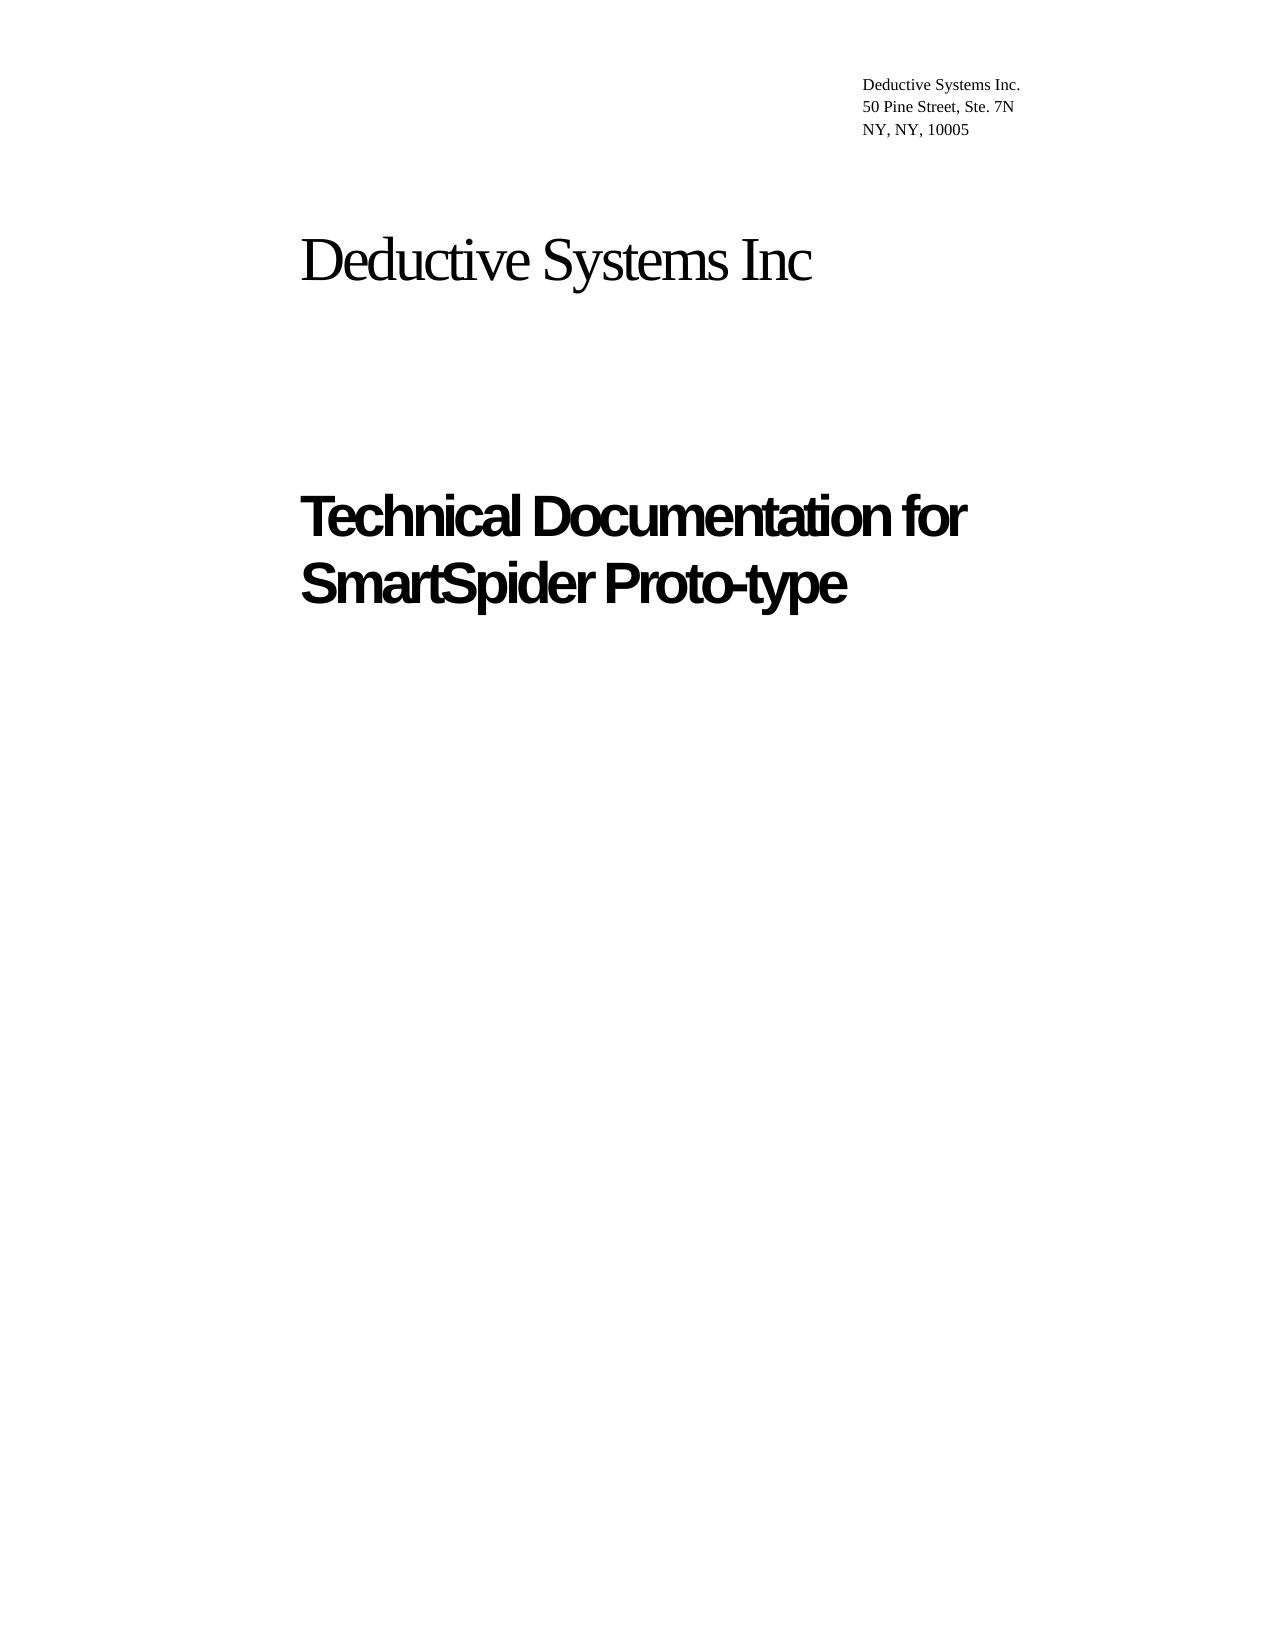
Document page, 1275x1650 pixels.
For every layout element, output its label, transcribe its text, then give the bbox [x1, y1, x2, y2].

text Deductive Systems Inc [300, 222, 1087, 294]
text NY, NY, 10005 [862, 116, 1087, 139]
title Technical Documentation for SmartSpider Proto-type [300, 481, 1087, 616]
text Deductive Systems Inc. [862, 71, 1087, 93]
text 50 Pine Street, Ste. 7N [862, 93, 1087, 116]
